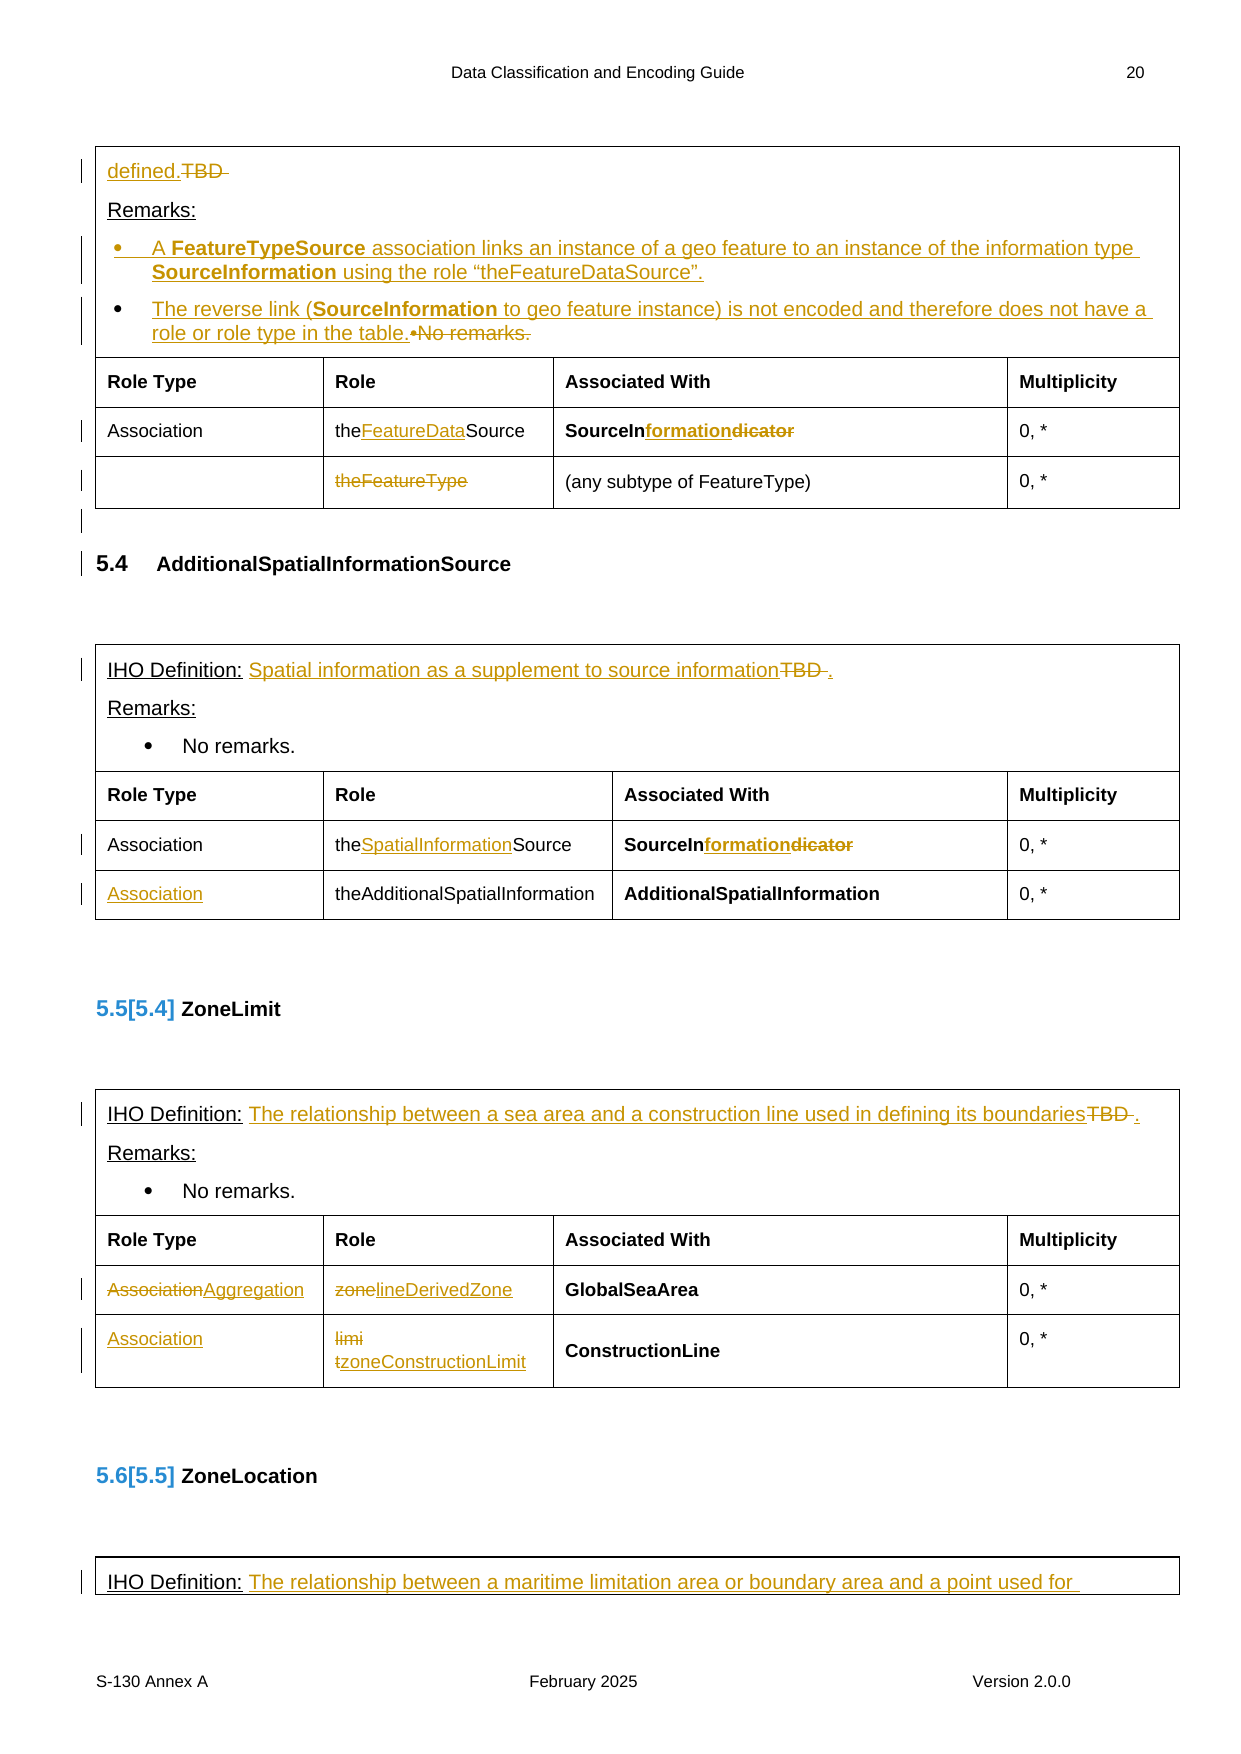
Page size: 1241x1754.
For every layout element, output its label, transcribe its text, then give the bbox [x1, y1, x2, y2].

table_cell Associated With [613, 772, 1007, 820]
table_header IHO Definition: Remarks: No remarks. [96, 1090, 1179, 1215]
table_cell ConstructionLine [554, 1315, 1007, 1387]
table_cell SourceIn [554, 408, 1007, 456]
subtitle ZoneLimit [96, 996, 1144, 1021]
table_cell Role Type [96, 772, 323, 820]
table_cell GlobalSeaArea [554, 1266, 1007, 1314]
table_cell 0, * [1008, 821, 1179, 870]
table_cell Role Type [96, 1216, 323, 1265]
table_cell theSource [324, 821, 612, 870]
table_cell AdditionalSpatialInformation [613, 871, 1007, 919]
table_cell Role [324, 358, 553, 407]
table_cell Association [96, 821, 323, 870]
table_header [96, 147, 1179, 357]
table_cell Multiplicity [1008, 358, 1179, 407]
subtitle ZoneLocation [96, 1464, 1144, 1489]
table_cell (any subtype of FeatureType) [554, 457, 1007, 508]
table_cell 0, * [1008, 408, 1179, 456]
table_header IHO Definition: Remarks: No remarks. [96, 645, 1179, 771]
table_cell [324, 457, 553, 508]
table_cell Associated With [554, 1216, 1007, 1265]
table_cell Role Type [96, 358, 323, 407]
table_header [96, 1558, 1179, 1594]
table_cell Association [96, 408, 323, 456]
table_cell SourceIn [613, 821, 1007, 870]
subtitle AdditionalSpatialInformationSource [96, 551, 1144, 576]
table_cell [324, 1266, 553, 1314]
table_cell 0, * [1008, 457, 1179, 508]
table_cell [96, 457, 323, 508]
table_cell Multiplicity [1008, 772, 1179, 820]
table_cell Associated With [554, 358, 1007, 407]
table_cell [96, 1315, 323, 1387]
table_cell 0, * [1008, 1315, 1179, 1387]
table_cell Role [324, 1216, 553, 1265]
table_cell 0, * [1008, 1266, 1179, 1314]
table_cell [96, 871, 323, 919]
table_cell Multiplicity [1008, 1216, 1179, 1265]
table_cell 0, * [1008, 871, 1179, 919]
table_cell theSource [324, 408, 553, 456]
table_cell theAdditionalSpatialInformation [324, 871, 612, 919]
table_cell Role [324, 772, 612, 820]
table_cell [324, 1315, 553, 1387]
table_cell [96, 1266, 323, 1314]
